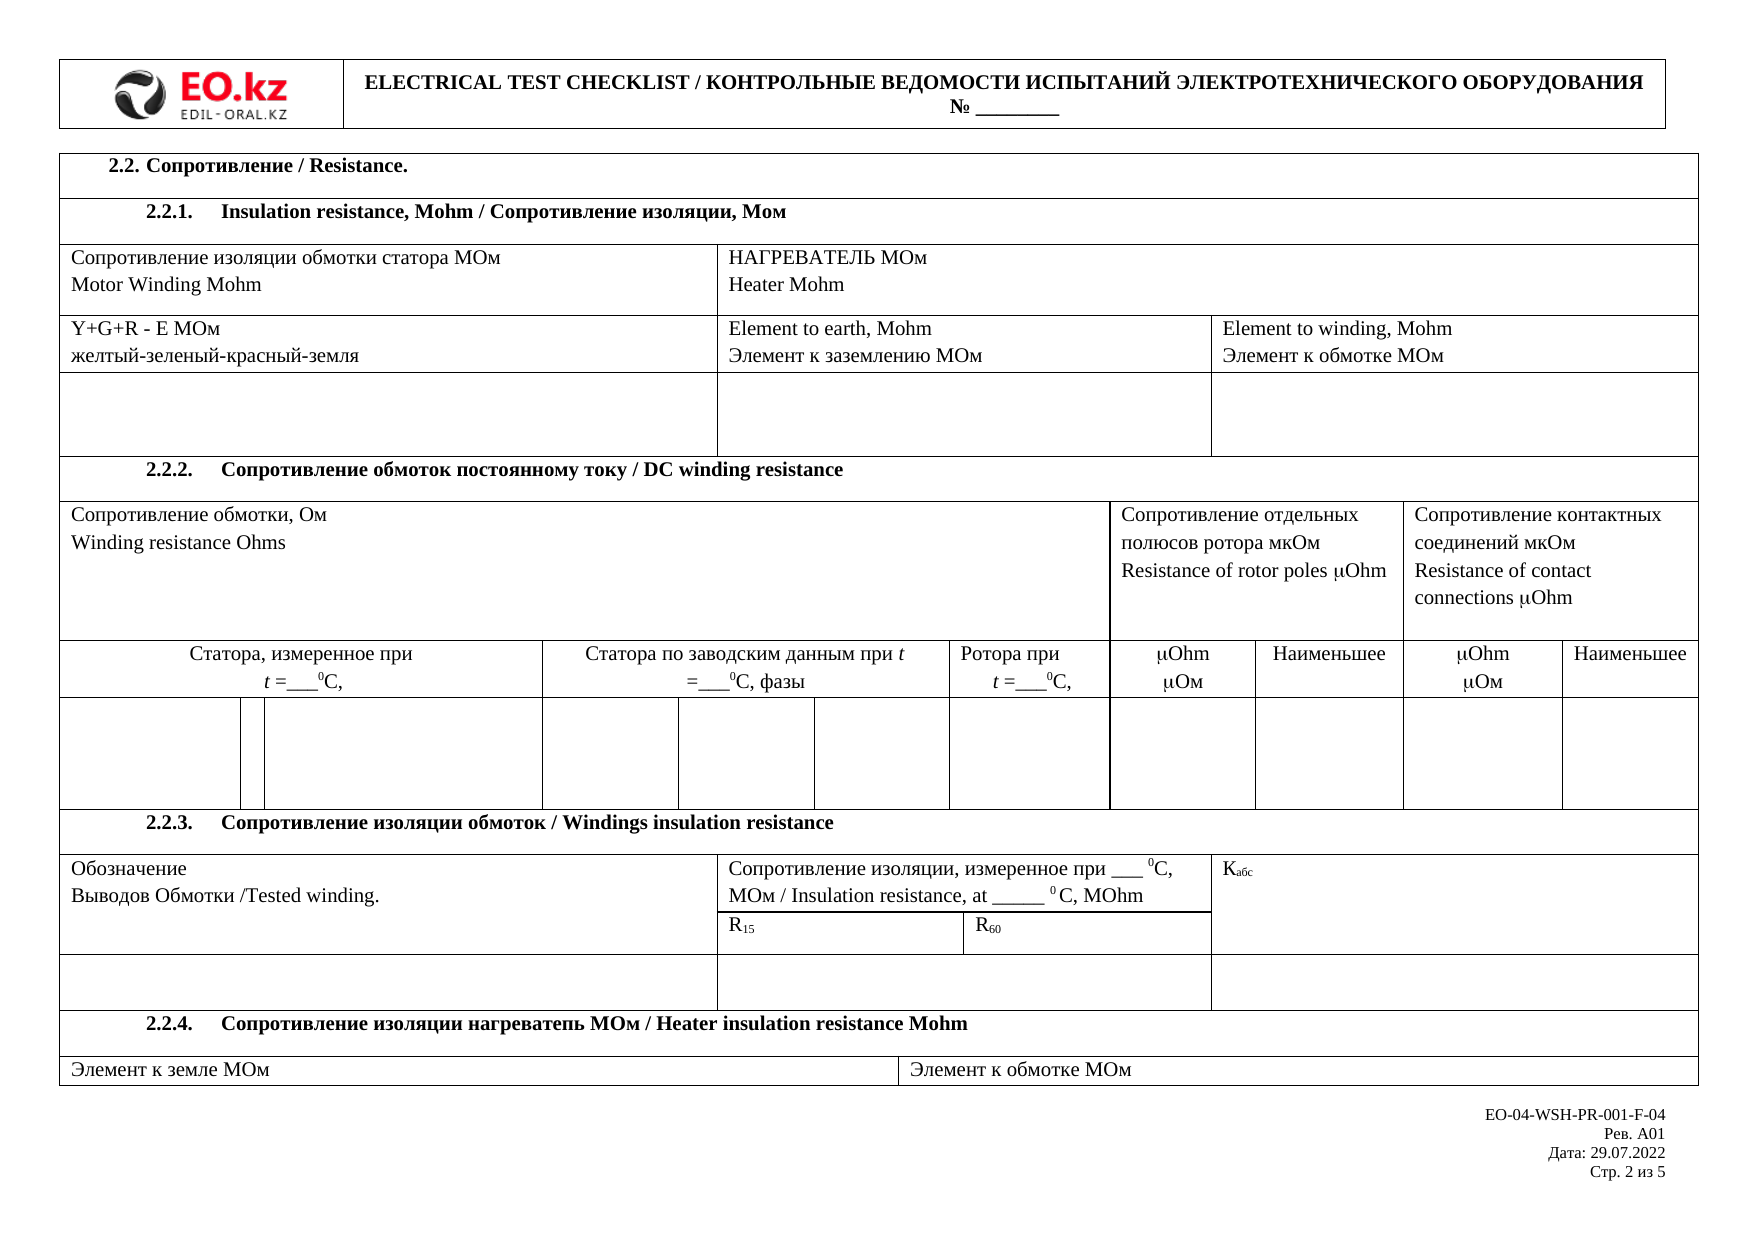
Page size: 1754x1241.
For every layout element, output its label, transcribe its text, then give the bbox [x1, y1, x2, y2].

table_cell Сопротивление изоляции обмоток / Windings insulation resistance [60, 810, 1698, 854]
table_cell R60 [964, 913, 1211, 954]
table_cell Ротора при t =0C, [950, 641, 1109, 697]
table_cell [60, 955, 717, 1010]
table_cell Сопротивление контактных соединений мкОм Resistance of contact connections Ohm [1404, 502, 1698, 640]
table_cell [815, 698, 949, 809]
table_cell [718, 373, 1211, 456]
table_cell [241, 698, 264, 809]
table_cell Сопротивление изоляции обмотки статора МОм Motor Winding Mohm [60, 245, 717, 315]
table_cell [1563, 698, 1698, 809]
table_cell R15 [718, 913, 963, 954]
table_cell [60, 373, 717, 456]
table_cell [1256, 698, 1403, 809]
table_cell [543, 698, 678, 809]
table_cell Наименьшее [1256, 641, 1403, 697]
table_cell Сопротивление отдельных полюсов ротора мкОм Resistance of rotor poles Ohm [1111, 502, 1403, 640]
table_cell Элемент к земле МОм Element to earth [60, 1057, 898, 1085]
table_cell Элемент к обмотке МОм Element to winding [899, 1057, 1698, 1085]
table_cell [60, 698, 240, 809]
table_cell [1212, 955, 1698, 1010]
table_cell [265, 698, 542, 809]
table_cell [1212, 373, 1698, 456]
table_cell Сопротивление изоляции нагреватепь МОм / Heater insulation resistance Mohm [60, 1011, 1698, 1056]
table_cell [718, 955, 1211, 1010]
table_cell Статора по заводским данным при t =0C, фазы [543, 641, 949, 697]
picture [112, 64, 290, 124]
table_cell Сопротивление обмотки, Ом Winding resistance Ohms [60, 502, 1109, 640]
table_cell Наименьшее [1563, 641, 1698, 697]
table_cell [1404, 698, 1562, 809]
table_cell [1111, 698, 1255, 809]
table_cell [679, 698, 814, 809]
table_cell Статора, измеренное при t =0C, [60, 641, 542, 697]
table_cell Ohm Ом [1404, 641, 1562, 697]
table_cell [950, 698, 1109, 809]
table_cell Кабс [1212, 855, 1698, 954]
table_cell Y+G+R - E МОм желтый-зеленый-красный-земля [60, 316, 717, 372]
table_cell Insulation resistance, Mohm / Сопротивление изоляции, Мoм [60, 199, 1698, 244]
table_cell Element to earth, Mohm Элемент к заземлению МОм [718, 316, 1211, 372]
table_cell Ohm Ом [1111, 641, 1255, 697]
table_cell Сопротивление / Resistance. [60, 154, 1698, 198]
table_cell Обозначение Выводов Обмотки /Tested winding. [60, 855, 717, 954]
table_cell Element to winding, Mohm Элемент к обмотке МОм [1212, 316, 1698, 372]
table_cell Сопротивление изоляции, измеренное при 0С, МОм / Insulation resistance, at _____ 0 C, MOhm [718, 855, 1211, 911]
table_cell Сопротивление обмоток постоянному току / DC winding resistance [60, 457, 1698, 501]
table_cell НАГРЕВАТЕЛЬ МОм Heater Mohm [718, 245, 1698, 315]
